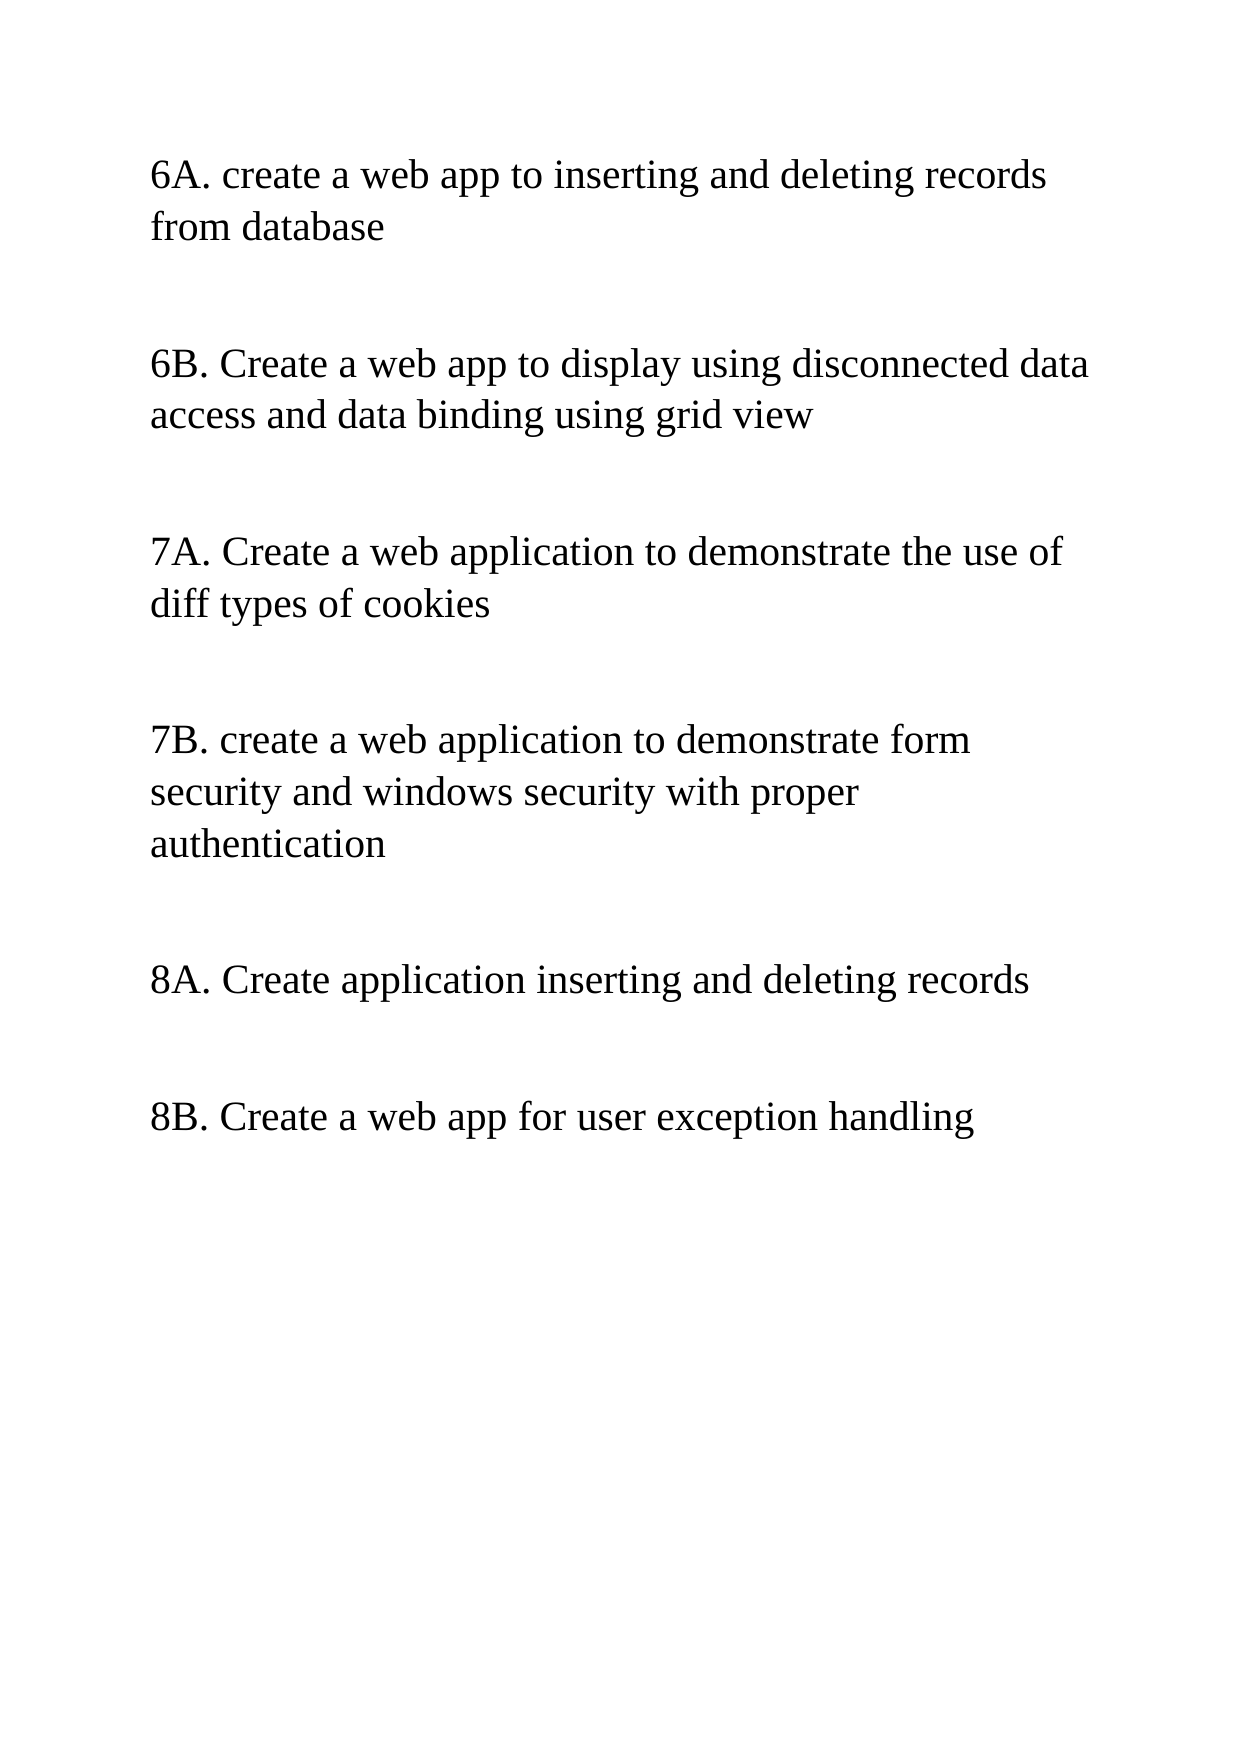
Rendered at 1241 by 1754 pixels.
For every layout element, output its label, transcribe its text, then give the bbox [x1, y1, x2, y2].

text 6A. create a web app to inserting and deleting records from database [150, 150, 1090, 249]
text 7A. Create a web application to demonstrate the use of diff types of cookies [150, 527, 1090, 626]
text 8B. Create a web app for user exception handling [150, 1092, 1090, 1139]
text 8A. Create application inserting and deleting records [150, 955, 1090, 1003]
text 6B. Create a web app to display using disconnected data access and data binding using grid view [150, 338, 1090, 438]
text 7B. create a web application to demonstrate form security and windows security with proper authentication [150, 715, 1090, 866]
